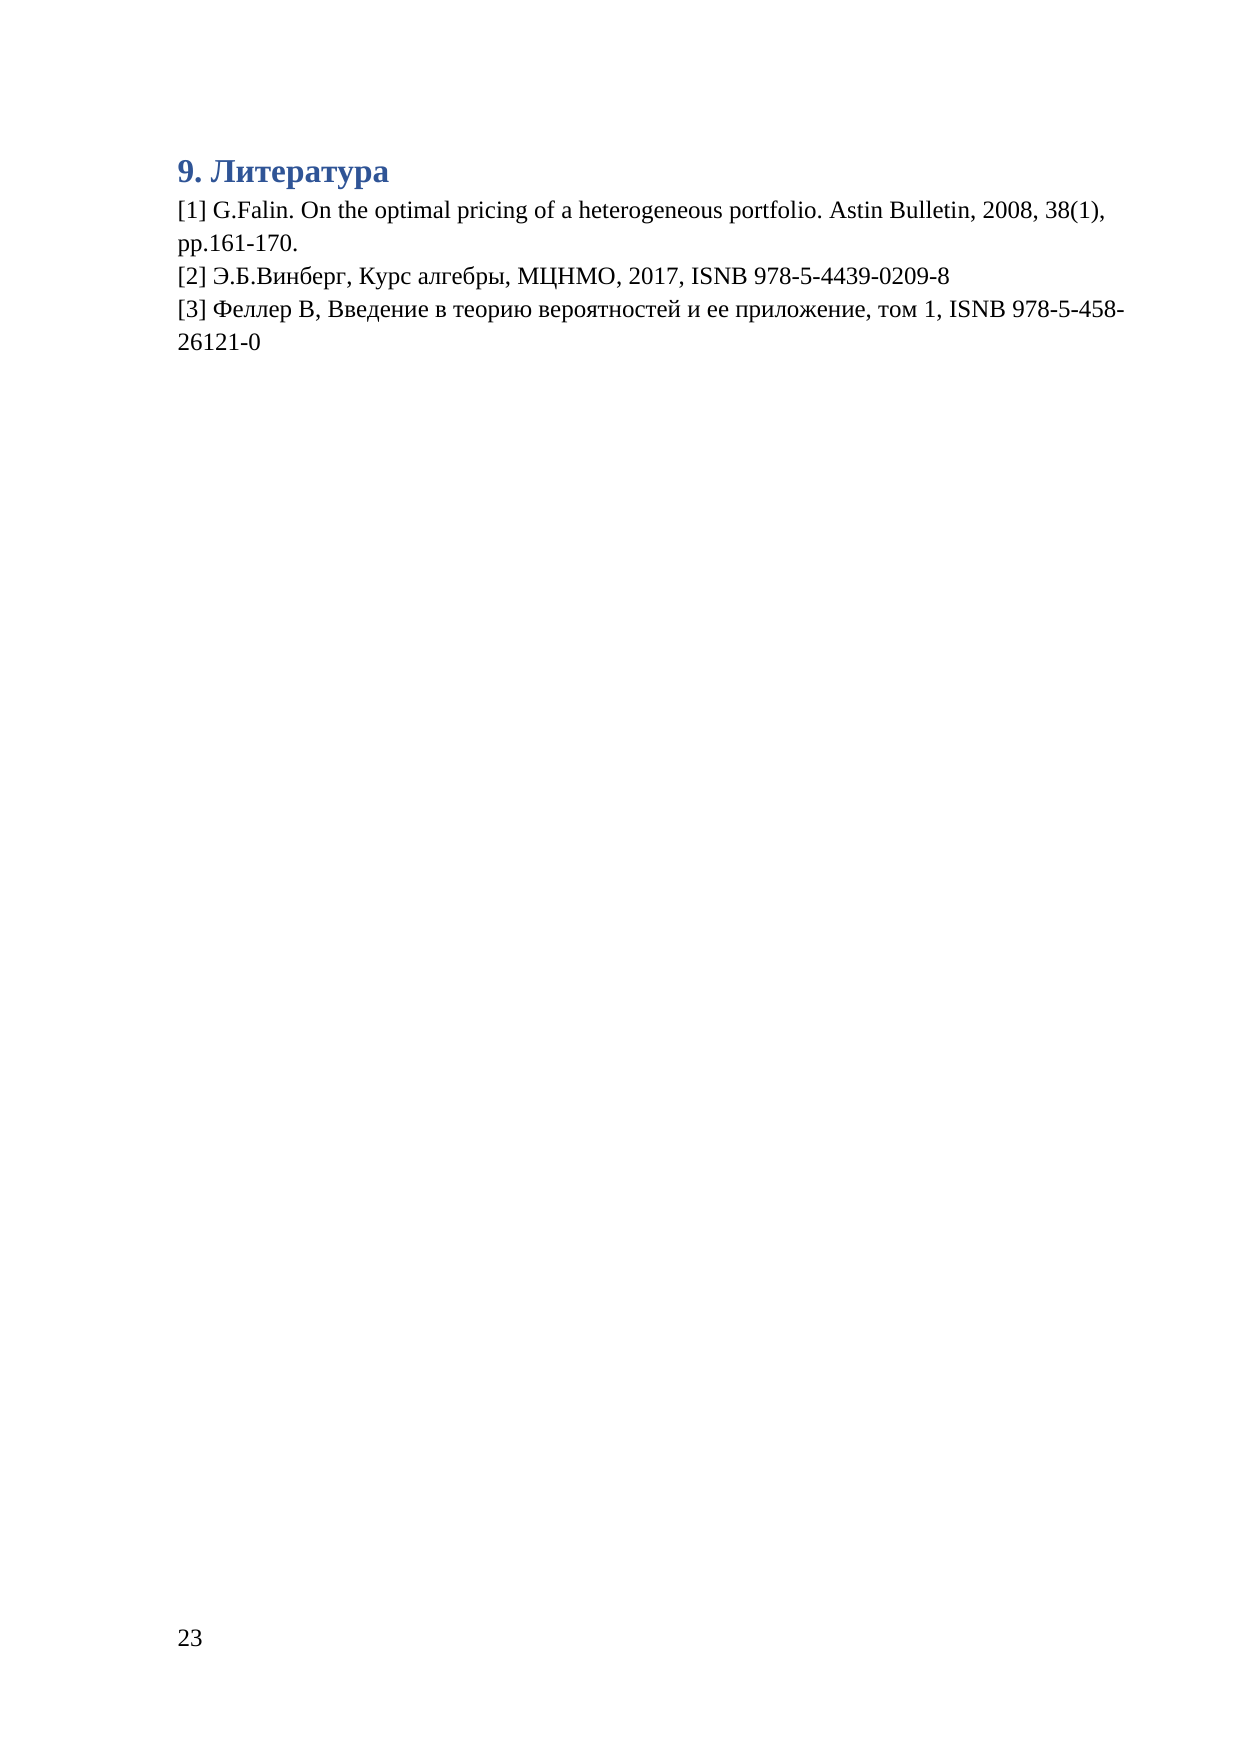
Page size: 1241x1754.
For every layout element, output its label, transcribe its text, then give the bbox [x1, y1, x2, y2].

subtitle 9. Литература [177, 151, 1152, 189]
text [1] G.Falin. On the optimal pricing of a heterogeneous portfolio. Astin Bulletin, 2008, 38(1), pp.161-170. [2] Э.Б.Винберг, Курс алгебры, МЦНМО, 2017, ISNB 978-5-4439-0209-8 [177, 195, 1152, 290]
text [3] Феллер В, Введение в теорию вероятностей и ее приложение, том 1, ISNB 978-5-458-26121-0 [177, 294, 1152, 356]
